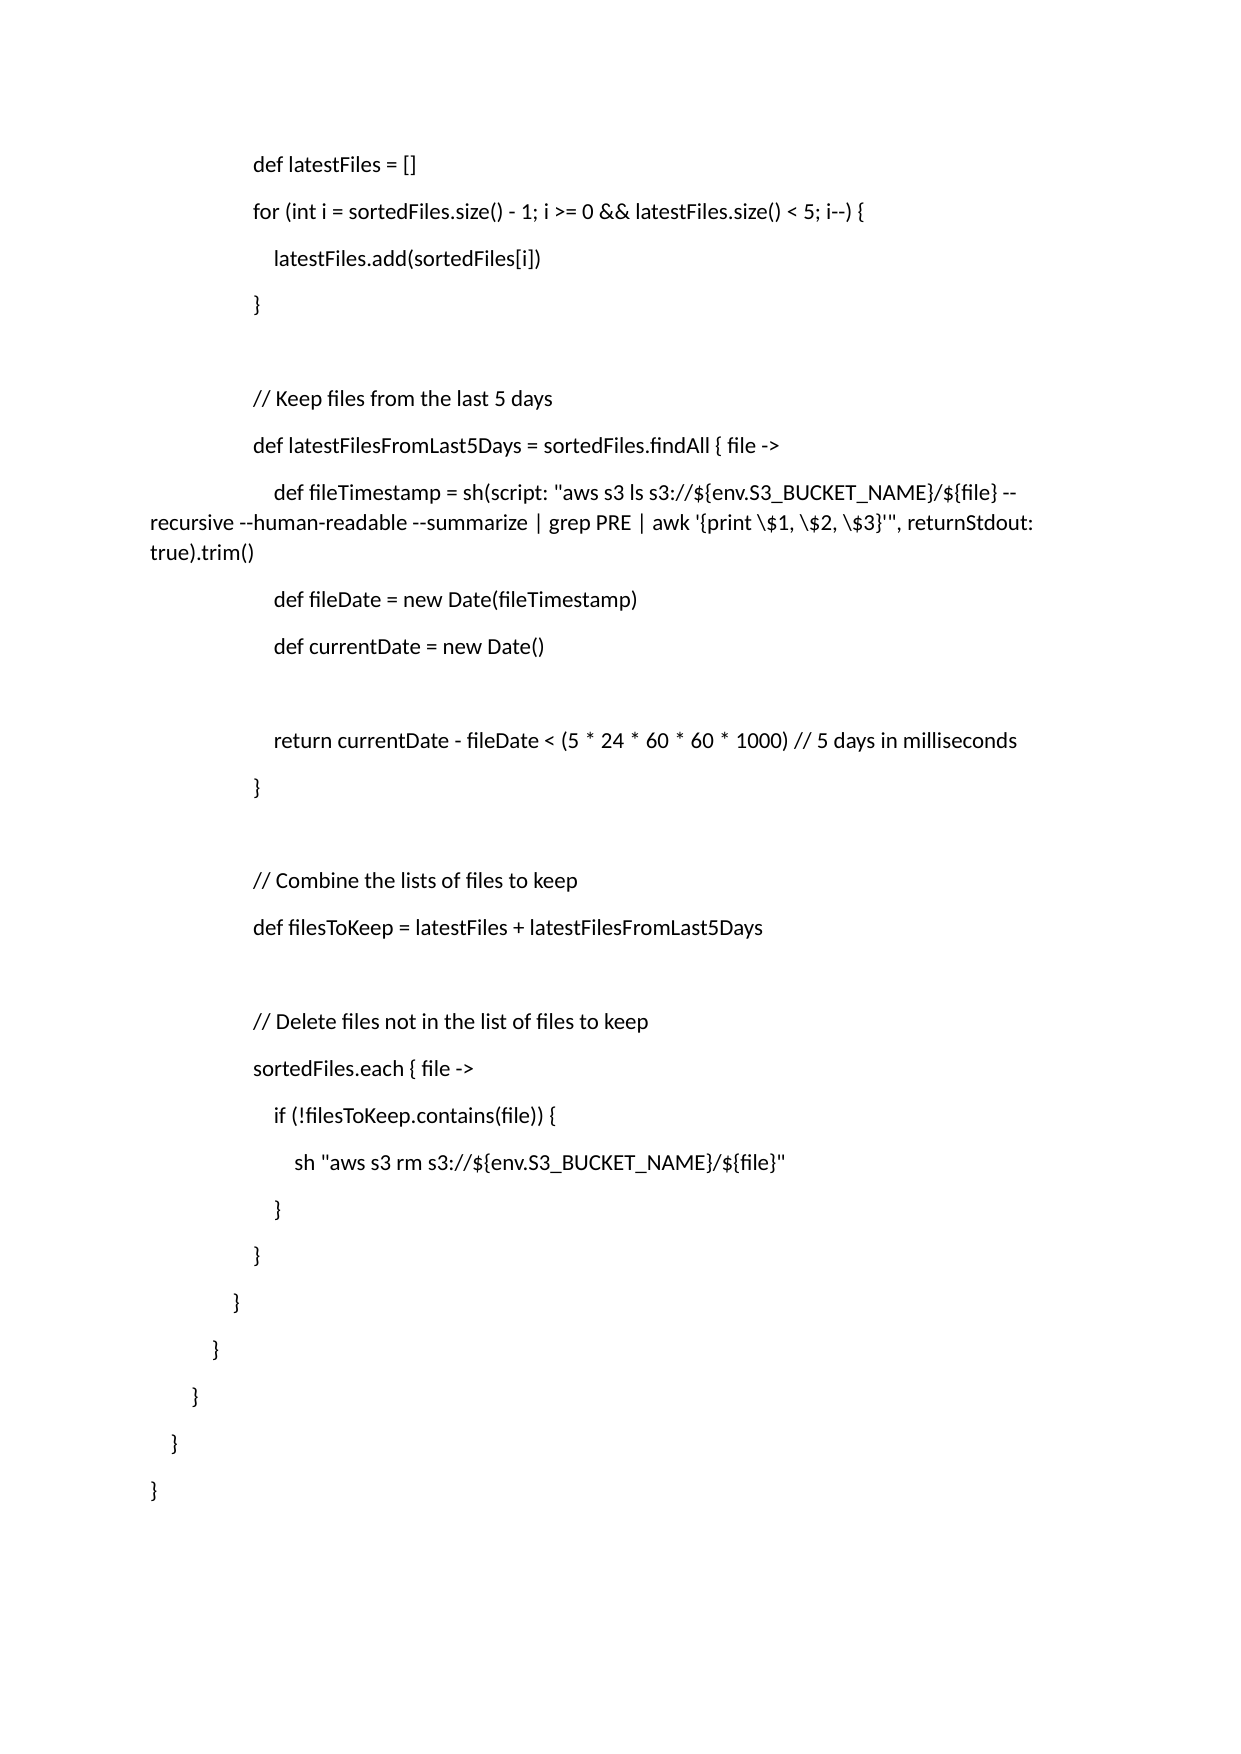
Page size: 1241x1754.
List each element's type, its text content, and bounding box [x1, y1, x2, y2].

text sh "aws s3 rm s3://${env.S3_BUCKET_NAME}/${file}" [150, 1148, 1090, 1176]
text } [150, 1288, 1090, 1317]
text } [150, 1429, 1090, 1457]
text def latestFiles = [] [150, 150, 1090, 178]
text } [150, 1335, 1090, 1363]
text } [150, 1476, 1090, 1504]
text // Combine the lists of files to keep [150, 867, 1090, 895]
text sortedFiles.each { file -> [150, 1054, 1090, 1082]
text if (!filesToKeep.contains(file)) { [150, 1101, 1090, 1129]
text } [150, 1242, 1090, 1270]
text // Delete files not in the list of files to keep [150, 1007, 1090, 1035]
text latestFiles.add(sortedFiles[i]) [150, 244, 1090, 272]
text def fileDate = new Date(fileTimestamp) [150, 585, 1090, 613]
text def latestFilesFromLast5Days = sortedFiles.findAll { file -> [150, 431, 1090, 459]
text def fileTimestamp = sh(script: "aws s3 ls s3://${env.S3_BUCKET_NAME}/${file} --recursive --human-readable --summarize | grep PRE | awk '{print \$1, \$2, \$3}'", returnStdout: true).trim() [150, 478, 1090, 567]
text } [150, 291, 1090, 319]
text } [150, 1195, 1090, 1223]
text for (int i = sortedFiles.size() - 1; i >= 0 && latestFiles.size() < 5; i--) { [150, 197, 1090, 225]
text def filesToKeep = latestFiles + latestFilesFromLast5Days [150, 913, 1090, 942]
text def currentDate = new Date() [150, 632, 1090, 660]
text } [150, 773, 1090, 801]
text } [150, 1382, 1090, 1410]
text return currentDate - fileDate < (5 * 24 * 60 * 60 * 1000) // 5 days in milliseconds [150, 726, 1090, 754]
text // Keep files from the last 5 days [150, 384, 1090, 412]
